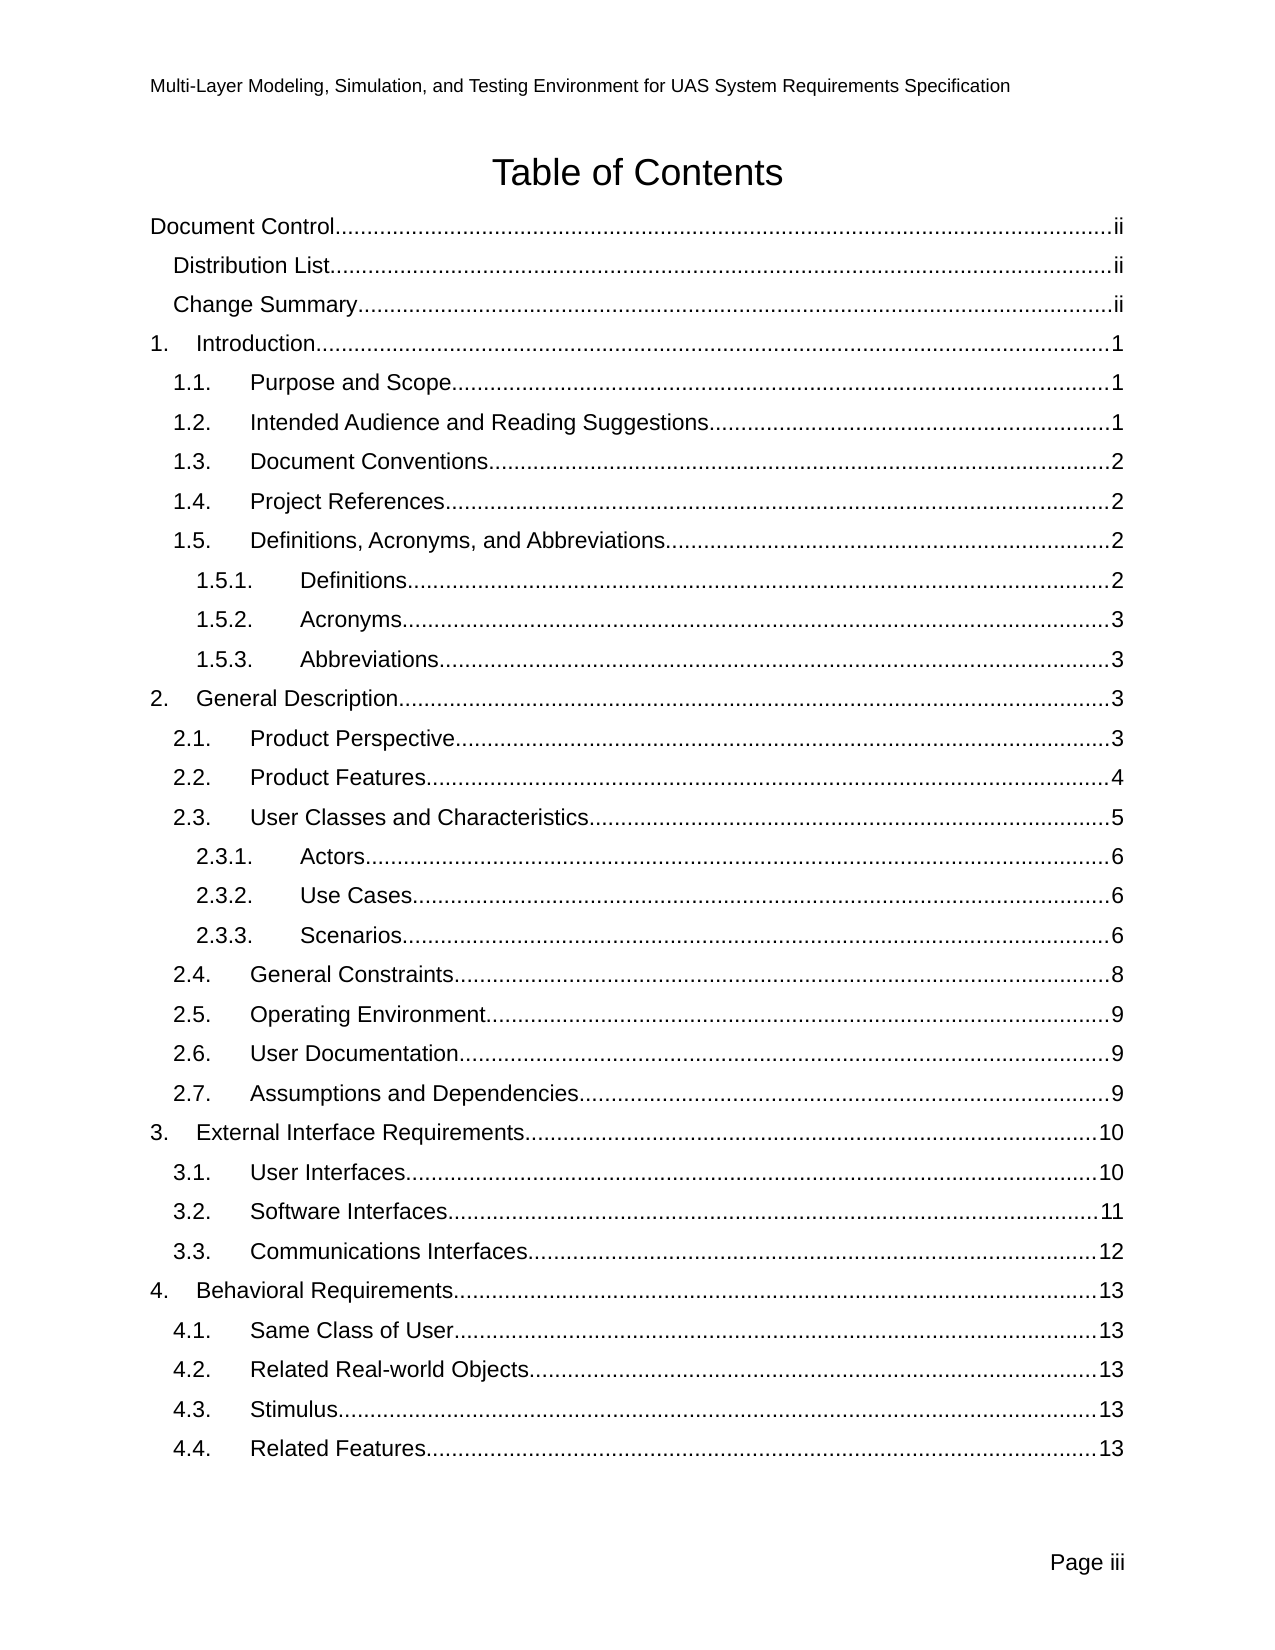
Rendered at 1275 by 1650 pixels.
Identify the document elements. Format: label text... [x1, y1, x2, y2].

text Table of Contents [150, 150, 1125, 193]
